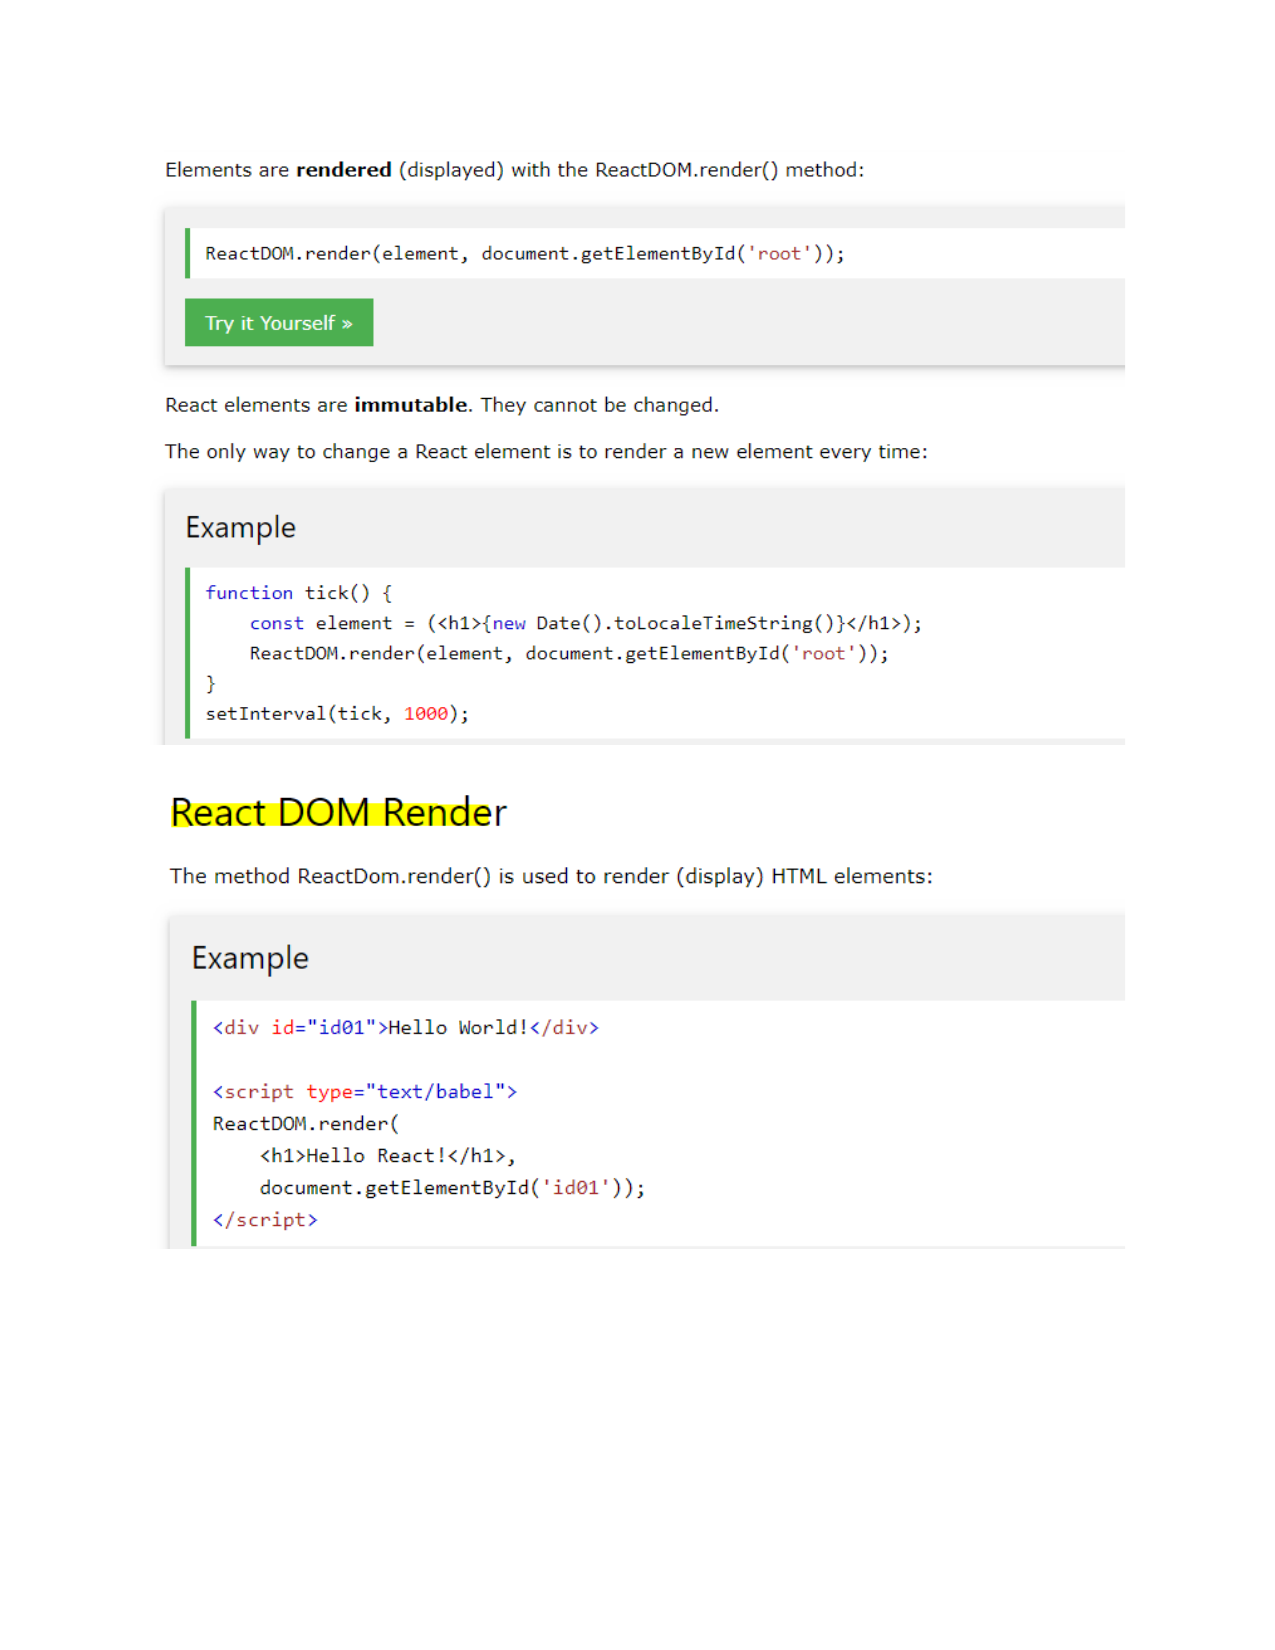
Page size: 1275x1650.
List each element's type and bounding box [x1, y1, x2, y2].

picture [150, 150, 1125, 745]
picture [150, 782, 1125, 1249]
